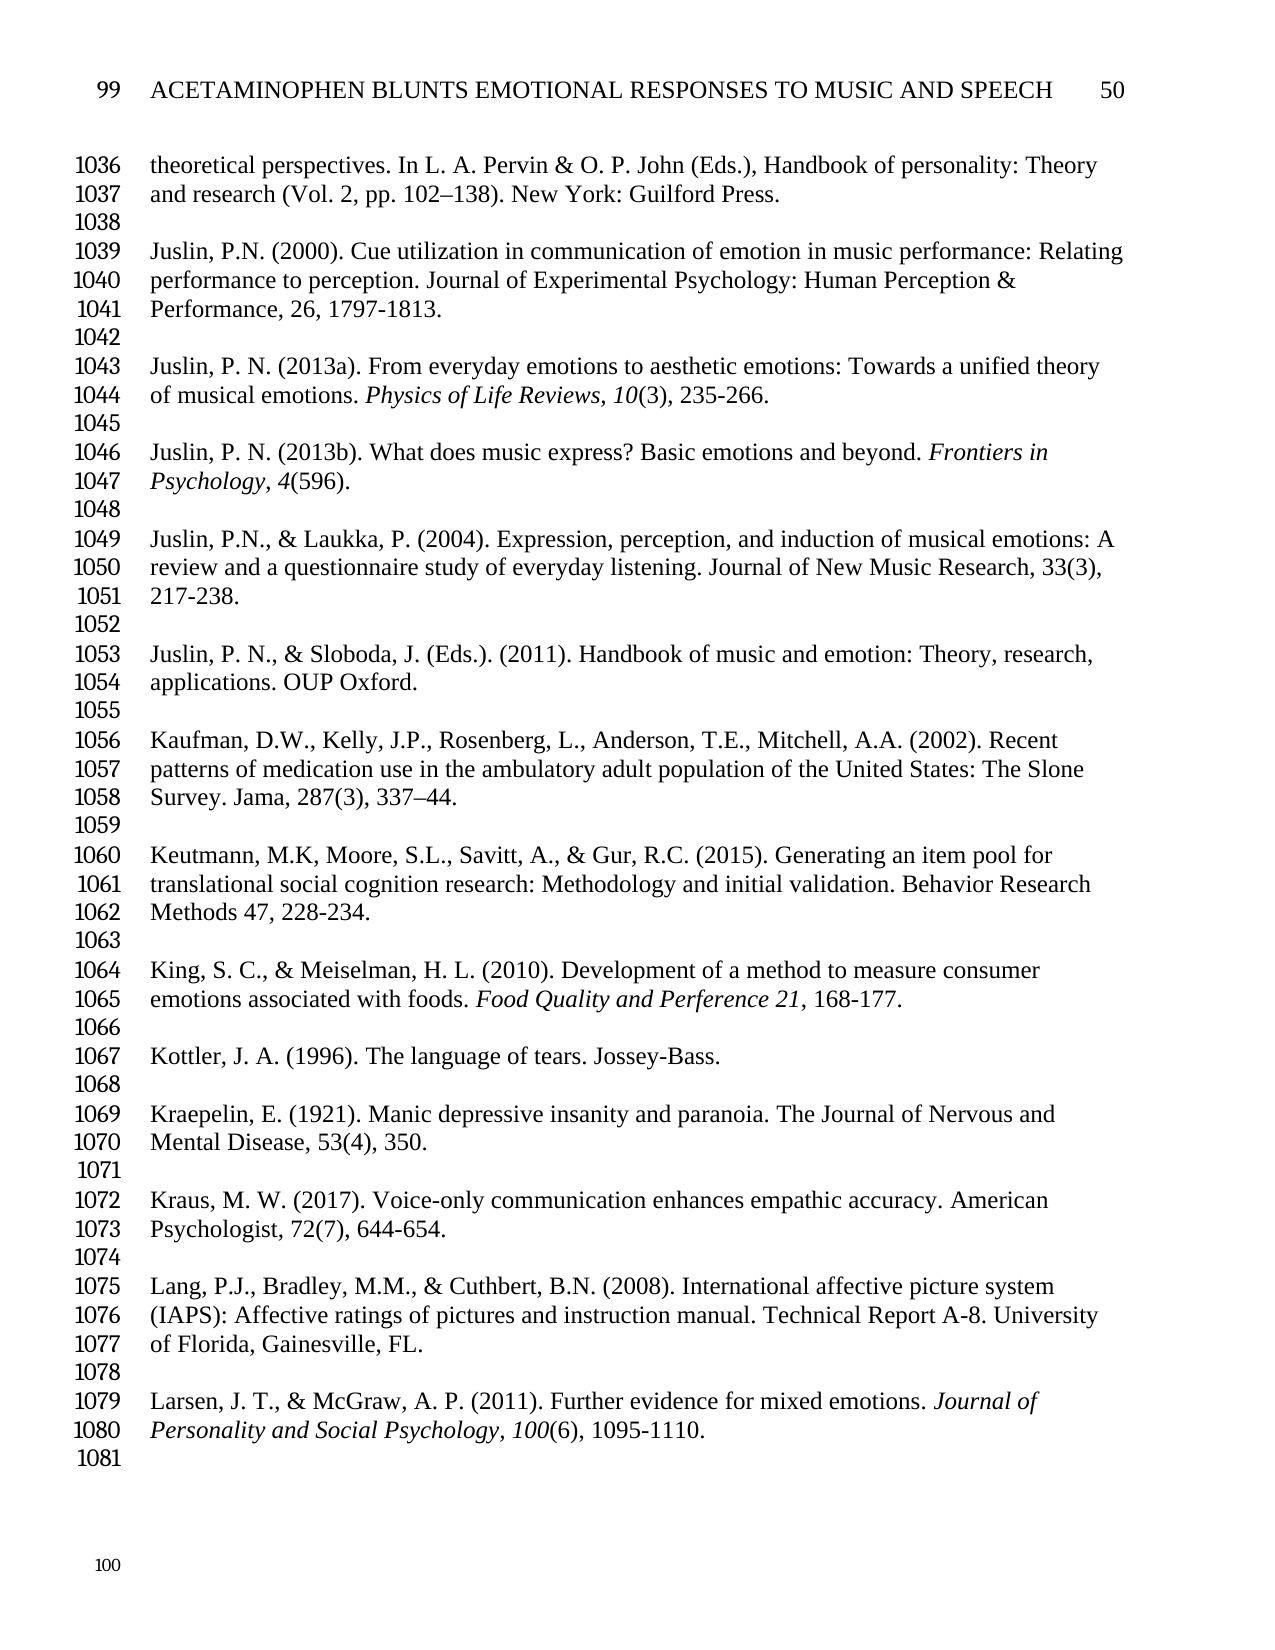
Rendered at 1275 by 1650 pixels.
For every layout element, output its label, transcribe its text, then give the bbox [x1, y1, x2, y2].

text Juslin, P.N. (2000). Cue utilization in communication of emotion in music performance: Relating performance to perception. Journal of Experimental Psychology: Human Perception & Performance, 26, 1797-1813. [150, 236, 1125, 322]
text Kottler, J. A. (1996). The language of tears. Jossey-Bass. [150, 1041, 1125, 1070]
text Juslin, P. N. (2013b). What does music express? Basic emotions and beyond. Frontiers in Psychology, 4(596). [150, 437, 1125, 495]
text Juslin, P. N., & Sloboda, J. (Eds.). (2011). Handbook of music and emotion: Theory, research, applications. OUP Oxford. [150, 639, 1125, 696]
text King, S. C., & Meiselman, H. L. (2010). Development of a method to measure consumer emotions associated with foods. Food Quality and Perference 21, 168-177. [150, 955, 1125, 1012]
text Larsen, J. T., & McGraw, A. P. (2011). Further evidence for mixed emotions. Journal of Personality and Social Psychology, 100(6), 1095-1110. [150, 1386, 1125, 1444]
text Lang, P.J., Bradley, M.M., & Cuthbert, B.N. (2008). International affective picture system (IAPS): Affective ratings of pictures and instruction manual. Technical Report A-8. University of Florida, Gainesville, FL. [150, 1271, 1125, 1357]
text Kraepelin, E. (1921). Manic depressive insanity and paranoia. The Journal of Nervous and Mental Disease, 53(4), 350. [150, 1099, 1125, 1156]
text Juslin, P. N. (2013a). From everyday emotions to aesthetic emotions: Towards a unified theory of musical emotions. Physics of Life Reviews, 10(3), 235-266. [150, 351, 1125, 409]
text Kraus, M. W. (2017). Voice-only communication enhances empathic accuracy. American Psychologist, 72(7), 644-654. [150, 1185, 1125, 1242]
text theoretical perspectives. In L. A. Pervin & O. P. John (Eds.), Handbook of personality: Theory [150, 150, 1125, 179]
text Keutmann, M.K, Moore, S.L., Savitt, A., & Gur, R.C. (2015). Generating an item pool for translational social cognition research: Methodology and initial validation. Behavior Research Methods 47, 228-234. [150, 840, 1125, 926]
text Kaufman, D.W., Kelly, J.P., Rosenberg, L., Anderson, T.E., Mitchell, A.A. (2002). Recent patterns of medication use in the ambulatory adult population of the United States: The Slone Survey. Jama, 287(3), 337–44. [150, 725, 1125, 811]
text Juslin, P.N., & Laukka, P. (2004). Expression, perception, and induction of musical emotions: A review and a questionnaire study of everyday listening. Journal of New Music Research, 33(3), 217-238. [150, 524, 1125, 610]
text and research (Vol. 2, pp. 102–138). New York: Guilford Press. [150, 179, 1125, 207]
